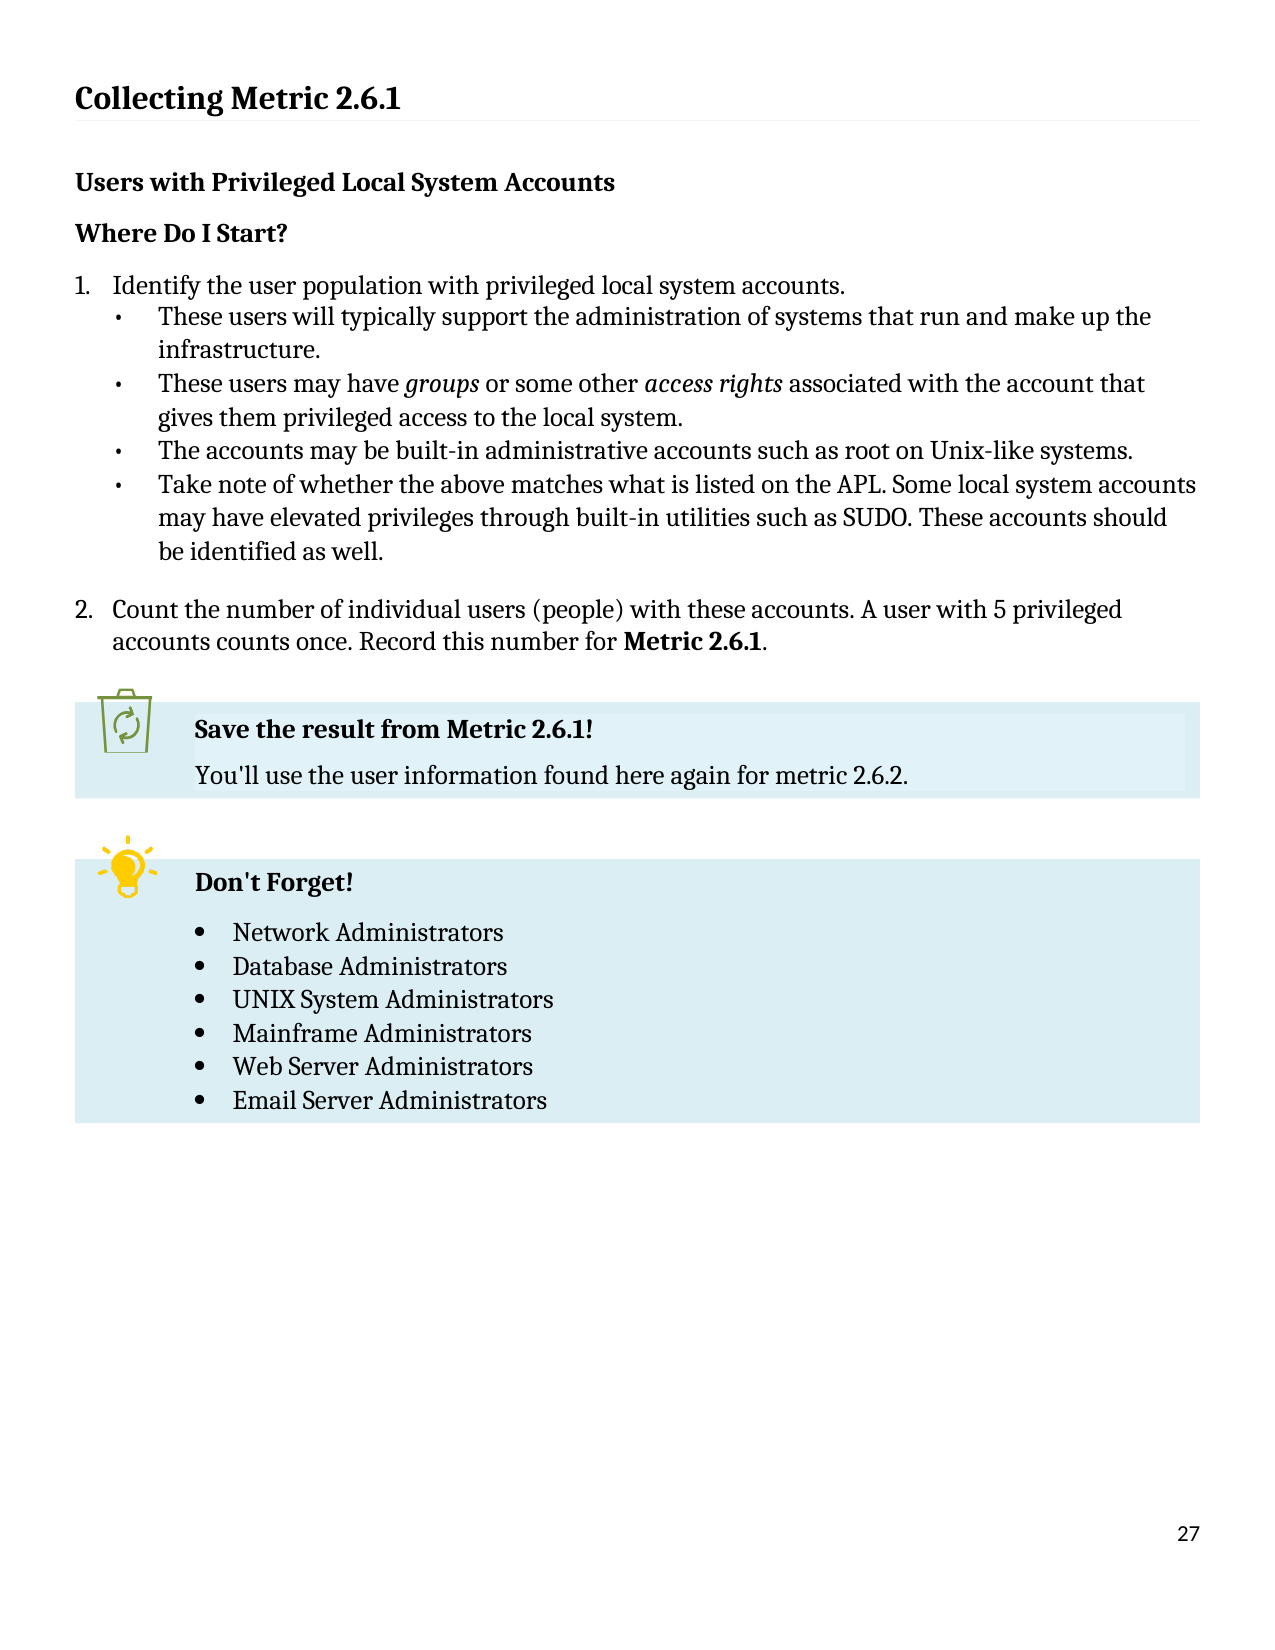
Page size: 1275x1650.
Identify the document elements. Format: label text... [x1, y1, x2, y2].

picture [95, 688, 153, 751]
text Where Do I Start? [75, 218, 1200, 249]
text Users with Privileged Local System Accounts [75, 167, 1200, 198]
list The accounts may be built-in administrative accounts such as root on Unix-like systems. [112, 435, 1200, 466]
list Identify the user population with privileged local system accounts. [75, 270, 1200, 301]
list Take note of whether the above matches what is listed on the APL. Some local system accounts may have elevated privileges through built-in utilities such as SUDO. These accounts should be identified as well. [112, 469, 1200, 567]
list Count the number of individual users (people) with these accounts. A user with 5 privileged accounts counts once. Record this number for Metric 2.6.1. [75, 594, 1200, 657]
list These users will typically support the administration of systems that run and make up the infrastructure. [112, 301, 1200, 366]
picture [97, 835, 158, 898]
subtitle Collecting Metric 2.6.1 [75, 79, 1200, 117]
list These users may have groups or some other access rights associated with the account that gives them privileged access to the local system. [112, 368, 1200, 433]
